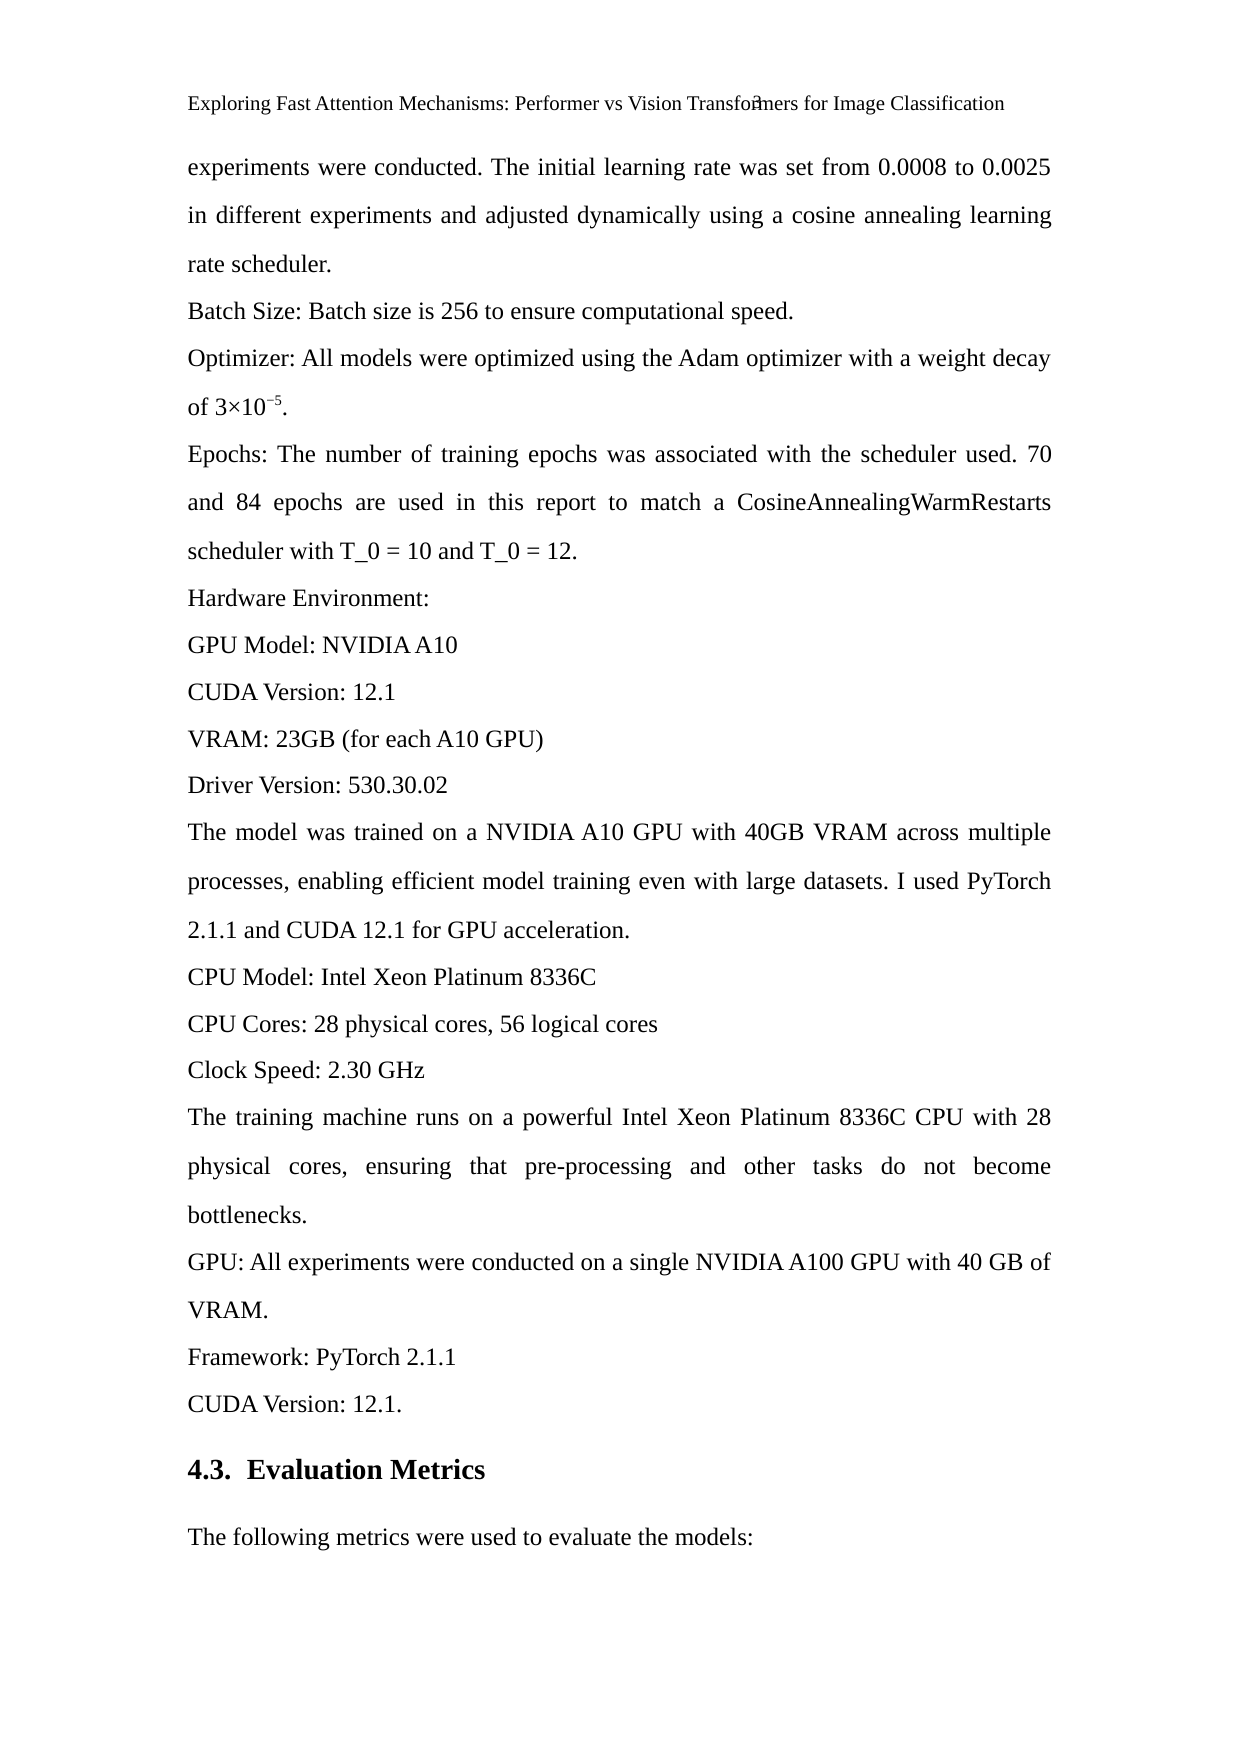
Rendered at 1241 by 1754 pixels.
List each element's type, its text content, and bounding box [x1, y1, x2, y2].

text Framework: PyTorch 2.1.1 [187, 1341, 1053, 1373]
text CPU Model: Intel Xeon Platinum 8336C [187, 960, 1053, 992]
text Batch Size: Batch size is 256 to ensure computational speed. [187, 294, 1053, 327]
text The model was trained on a NVIDIA A10 GPU with 40GB VRAM across multiple processes, enabling efficient model training even with large datasets. I used PyTorch 2.1.1 and CUDA 12.1 for GPU acceleration. [187, 816, 1053, 946]
text The training machine runs on a powerful Intel Xeon Platinum 8336C CPU with 28 physical cores, ensuring that pre-processing and other tasks do not become bottlenecks. [187, 1101, 1053, 1231]
text Epochs: The number of training epochs was associated with the scheduler used. 70 and 84 epochs are used in this report to match a CosineAnnealingWarmRestarts scheduler with T_0 = 10 and T_0 = 12. [187, 437, 1053, 567]
text GPU: All experiments were conducted on a single NVIDIA A100 GPU with 40 GB of VRAM. [187, 1245, 1053, 1326]
text The following metrics were used to evaluate the models: [187, 1520, 1053, 1553]
text Hardware Environment: [187, 581, 1053, 614]
text CUDA Version: 12.1. [187, 1387, 1053, 1420]
text CPU Cores: 28 physical cores, 56 logical cores [187, 1007, 1053, 1039]
text Optimizer: All models were optimized using the Adam optimizer with a weight decay of 3×10−5. [187, 341, 1053, 422]
text Driver Version: 530.30.02 [187, 769, 1053, 801]
text GPU Model: NVIDIA A10 [187, 628, 1053, 661]
subtitle Evaluation Metrics [187, 1436, 1053, 1501]
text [187, 150, 1053, 280]
text VRAM: 23GB (for each A10 GPU) [187, 722, 1053, 754]
text Clock Speed: 2.30 GHz [187, 1054, 1053, 1086]
text CUDA Version: 12.1 [187, 675, 1053, 707]
